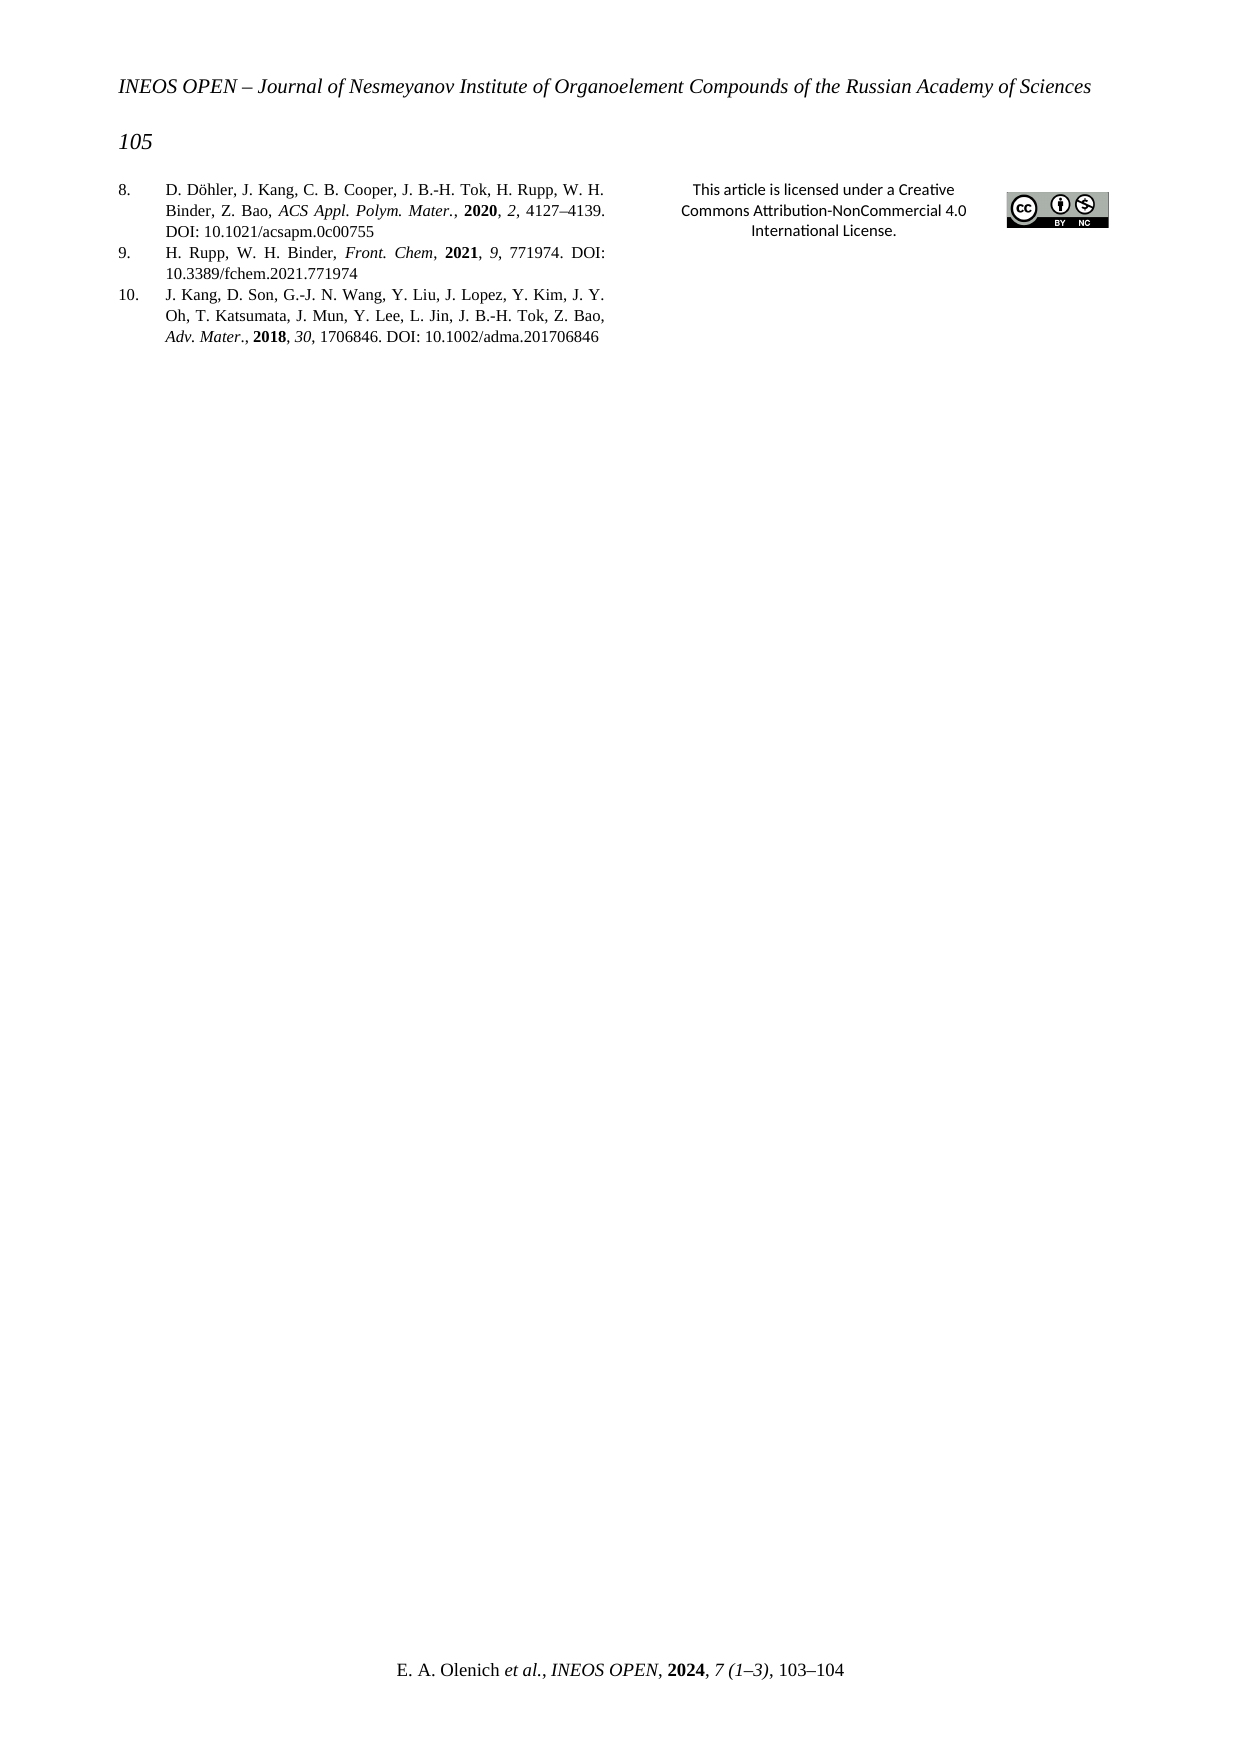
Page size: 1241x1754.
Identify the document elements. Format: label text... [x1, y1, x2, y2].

table_header [993, 180, 1122, 240]
text 10. J. Kang, D. Son, G.-J. N. Wang, Y. Liu, J. Lopez, Y. Kim, J. Y. Oh, T. Katsumata, J. Mun, Y. Lee, L. Jin, J. B.-H. Tok, Z. Bao, Adv. Mater., 2018, 30, 1706846. DOI: 10.1002/adma.201706846 [118, 285, 605, 346]
table_header This article is licensed under a Creative Commons Attribution-NonCommercial 4.0 International License. [654, 180, 993, 240]
text 8. D. Döhler, J. Kang, C. B. Cooper, J. B.-H. Tok, H. Rupp, W. H. Binder, Z. Bao, ACS Appl. Polym. Mater., 2020, 2, 4127–4139. DOI: 10.1021/acsapm.0c00755 [118, 179, 605, 241]
picture [1006, 192, 1109, 228]
text 9. H. Rupp, W. H. Binder, Front. Chem, 2021, 9, 771974. DOI: 10.3389/fchem.2021.771974 [118, 243, 605, 283]
